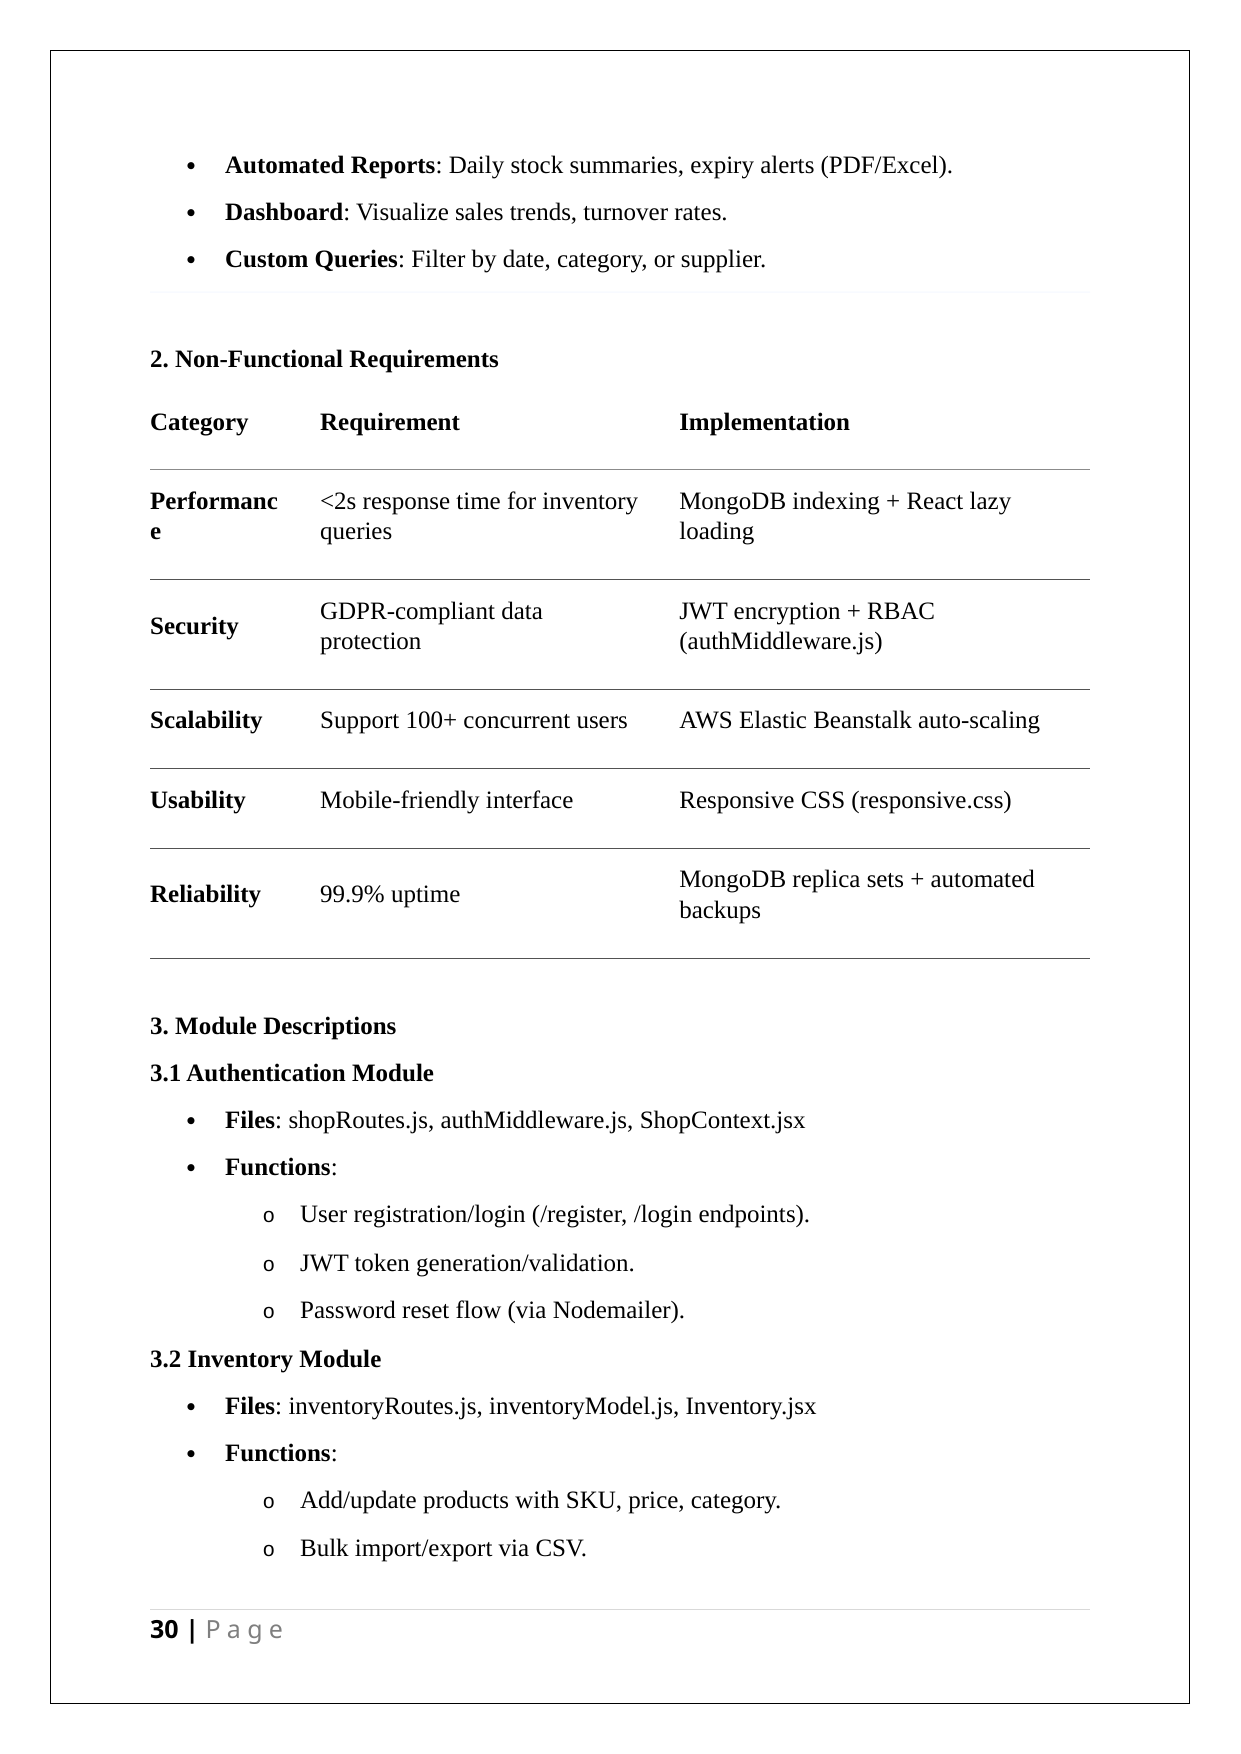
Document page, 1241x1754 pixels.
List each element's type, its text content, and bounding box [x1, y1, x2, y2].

table_cell 99.9% uptime [304, 849, 663, 957]
list Automated Reports: Daily stock summaries, expiry alerts (PDF/Excel). [187, 150, 1090, 179]
table_cell Usability [150, 769, 304, 848]
list User registration/login (/register, /login endpoints). [262, 1199, 1090, 1229]
table_cell Security [150, 580, 304, 689]
list Bulk import/export via CSV. [262, 1533, 1090, 1562]
table_cell Reliability [150, 849, 304, 957]
list Add/update products with SKU, price, category. [262, 1485, 1090, 1514]
text 3. Module Descriptions [150, 1011, 1090, 1040]
list Functions: [187, 1438, 1090, 1467]
text 3.2 Inventory Module [150, 1344, 1090, 1372]
table_cell <2s response time for inventory queries [304, 470, 663, 579]
text 2. Non-Functional Requirements [150, 344, 1090, 373]
list Functions: [187, 1152, 1090, 1181]
table_cell Mobile-friendly interface [304, 769, 663, 848]
table_header Implementation [664, 391, 1090, 469]
table_cell MongoDB indexing + React lazy loading [664, 470, 1090, 579]
table_cell GDPR-compliant data protection [304, 580, 663, 689]
table_cell Support 100+ concurrent users [304, 690, 663, 768]
list Files: inventoryRoutes.js, inventoryModel.js, Inventory.jsx [187, 1391, 1090, 1419]
list Dashboard: Visualize sales trends, turnover rates. [187, 197, 1090, 226]
table_cell Performance [150, 470, 304, 579]
table_cell Scalability [150, 690, 304, 768]
text 3.1 Authentication Module [150, 1058, 1090, 1087]
list JWT token generation/validation. [262, 1248, 1090, 1277]
table_header Requirement [304, 391, 663, 469]
list Password reset flow (via Nodemailer). [262, 1296, 1090, 1325]
list Custom Queries: Filter by date, category, or supplier. [187, 244, 1090, 273]
list Files: shopRoutes.js, authMiddleware.js, ShopContext.jsx [187, 1105, 1090, 1134]
table_cell Responsive CSS (responsive.css) [664, 769, 1090, 848]
table_cell AWS Elastic Beanstalk auto-scaling [664, 690, 1090, 768]
table_cell MongoDB replica sets + automated backups [664, 849, 1090, 957]
table_header Category [150, 391, 304, 469]
table_cell JWT encryption + RBAC (authMiddleware.js) [664, 580, 1090, 689]
